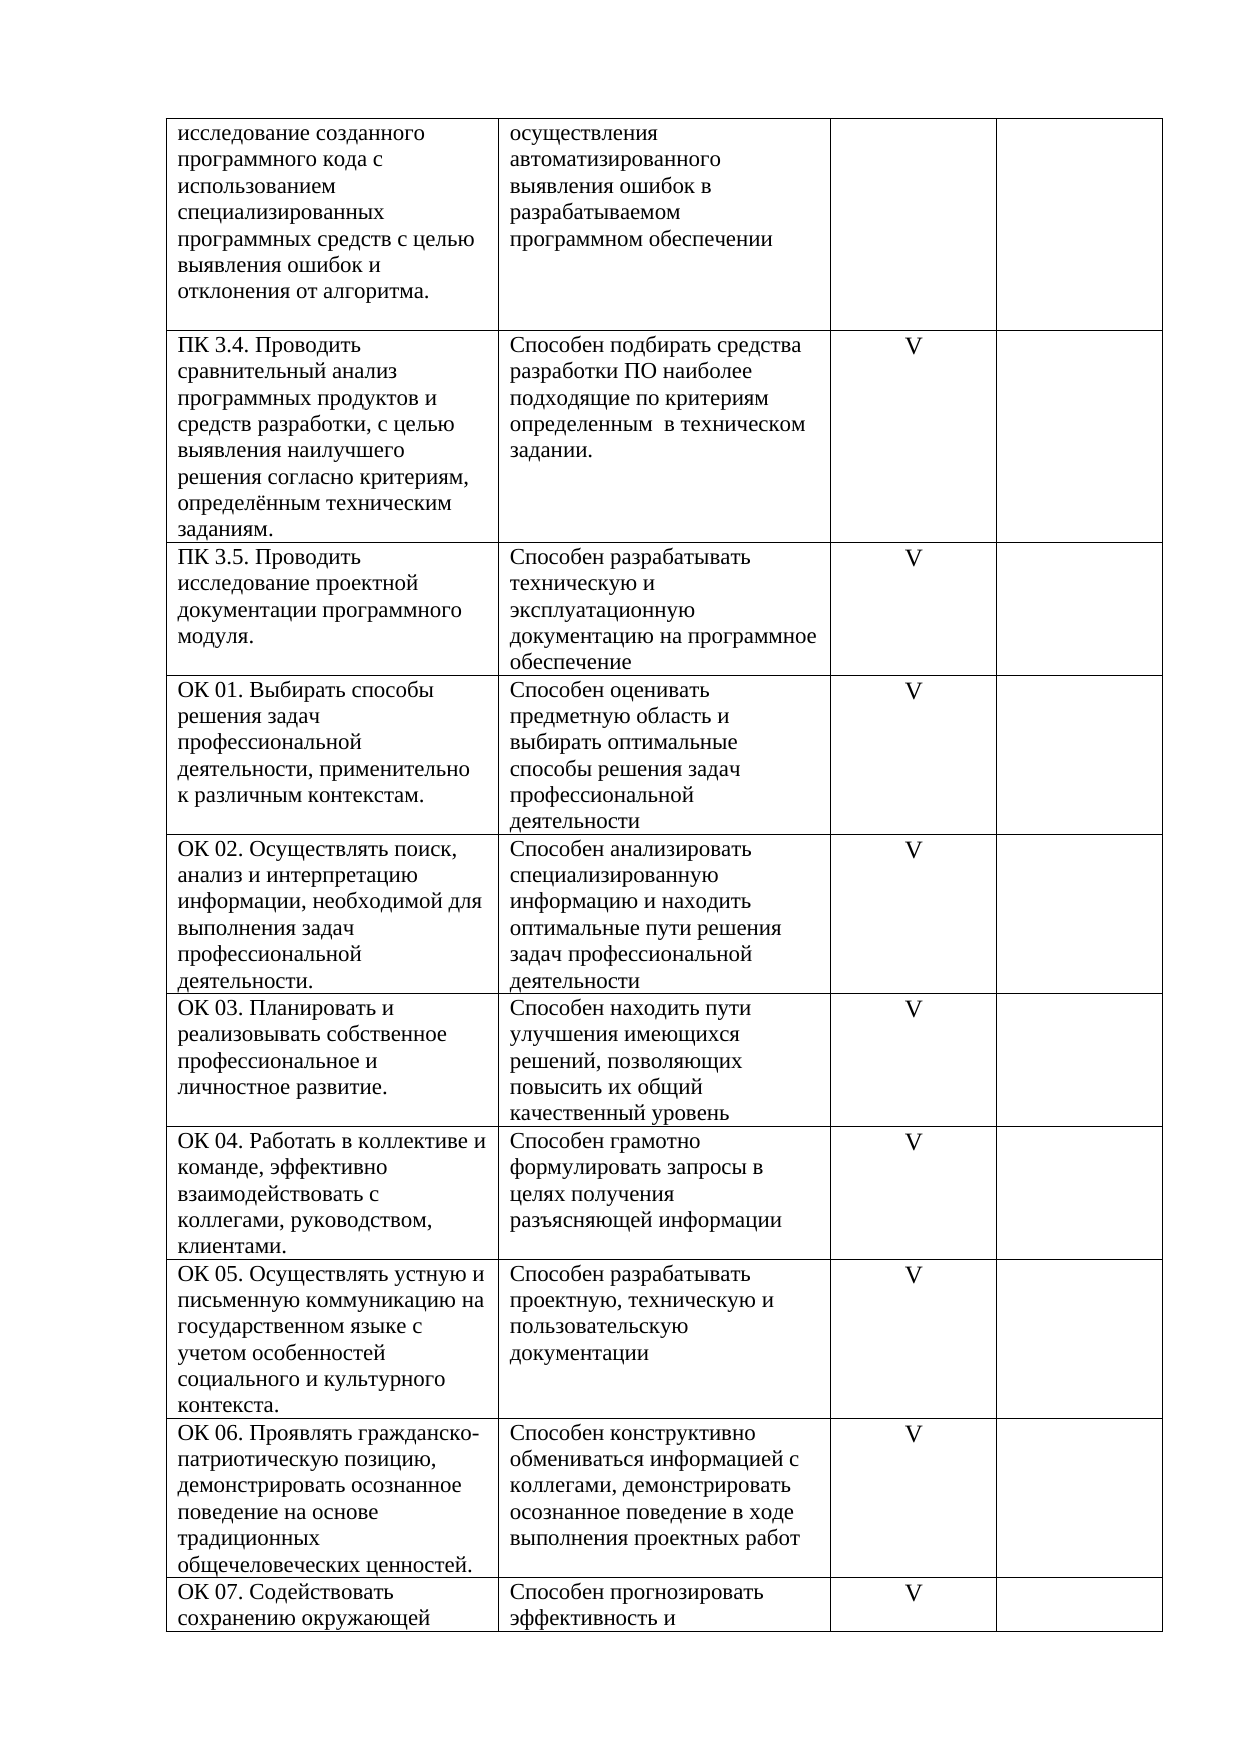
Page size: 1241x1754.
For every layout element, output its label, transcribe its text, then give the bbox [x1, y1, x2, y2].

table_cell Способен анализировать специализированную информацию и находить оптимальные пути решения задач профессиональной деятельности [499, 835, 830, 993]
table_cell V [831, 543, 996, 675]
table_cell V [831, 835, 996, 993]
table_cell ОК 02. Осуществлять поиск, анализ и интерпретацию информации, необходимой для выполнения задач профессиональной деятельности. [167, 835, 498, 993]
table_cell V [831, 1578, 996, 1631]
table_cell ОК 06. Проявлять гражданско-патриотическую позицию, демонстрировать осознанное поведение на основе традиционных общечеловеческих ценностей. [167, 1419, 498, 1577]
table_cell [997, 994, 1162, 1126]
table_cell [997, 1260, 1162, 1418]
table_cell V [831, 1260, 996, 1418]
table_cell Способен находить пути улучшения имеющихся решений, позволяющих повысить их общий качественный уровень [499, 994, 830, 1126]
table_cell [997, 835, 1162, 993]
table_cell [997, 1419, 1162, 1577]
table_cell Способен грамотно формулировать запросы в целях получения разъясняющей информации [499, 1127, 830, 1259]
table_cell Способен подбирать средства разработки ПО наиболее подходящие по критериям определенным в техническом задании. [499, 331, 830, 542]
table_cell Способен конструктивно обмениваться информацией с коллегами, демонстрировать осознанное поведение в ходе выполнения проектных работ [499, 1419, 830, 1577]
table_cell ОК 04. Работать в коллективе и команде, эффективно взаимодействовать с коллегами, руководством, клиентами. [167, 1127, 498, 1259]
table_cell [997, 543, 1162, 675]
table_cell V [831, 676, 996, 834]
table_cell V [831, 1419, 996, 1577]
table_cell ПК 3.4. Проводить сравнительный анализ программных продуктов и средств разработки, с целью выявления наилучшего решения согласно критериям, определённым техническим заданиям. [167, 331, 498, 542]
table_cell Способен разрабатывать техническую и эксплуатационную документацию на программное обеспечение [499, 543, 830, 675]
table_cell Способен разрабатывать проектную, техническую и пользовательскую документации [499, 1260, 830, 1418]
table_cell V [831, 331, 996, 542]
table_cell ОК 03. Планировать и реализовывать собственное профессиональное и личностное развитие. [167, 994, 498, 1126]
table_cell [997, 1127, 1162, 1259]
table_cell [997, 331, 1162, 542]
table_cell [997, 676, 1162, 834]
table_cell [167, 119, 498, 330]
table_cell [167, 1578, 498, 1631]
table_cell V [831, 1127, 996, 1259]
table_cell V [831, 119, 996, 330]
table_cell ПК 3.5. Проводить исследование проектной документации программного модуля. [167, 543, 498, 675]
table_cell Способен оценивать предметную область и выбирать оптимальные способы решения задач профессиональной деятельности [499, 676, 830, 834]
table_cell V [831, 994, 996, 1126]
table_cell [499, 1578, 830, 1631]
table_cell ОК 01. Выбирать способы решения задач профессиональной деятельности, применительно к различным контекстам. [167, 676, 498, 834]
table_cell [997, 119, 1162, 330]
table_cell ОК 05. Осуществлять устную и письменную коммуникацию на государственном языке с учетом особенностей социального и культурного контекста. [167, 1260, 498, 1418]
table_cell [997, 1578, 1162, 1631]
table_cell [499, 119, 830, 330]
